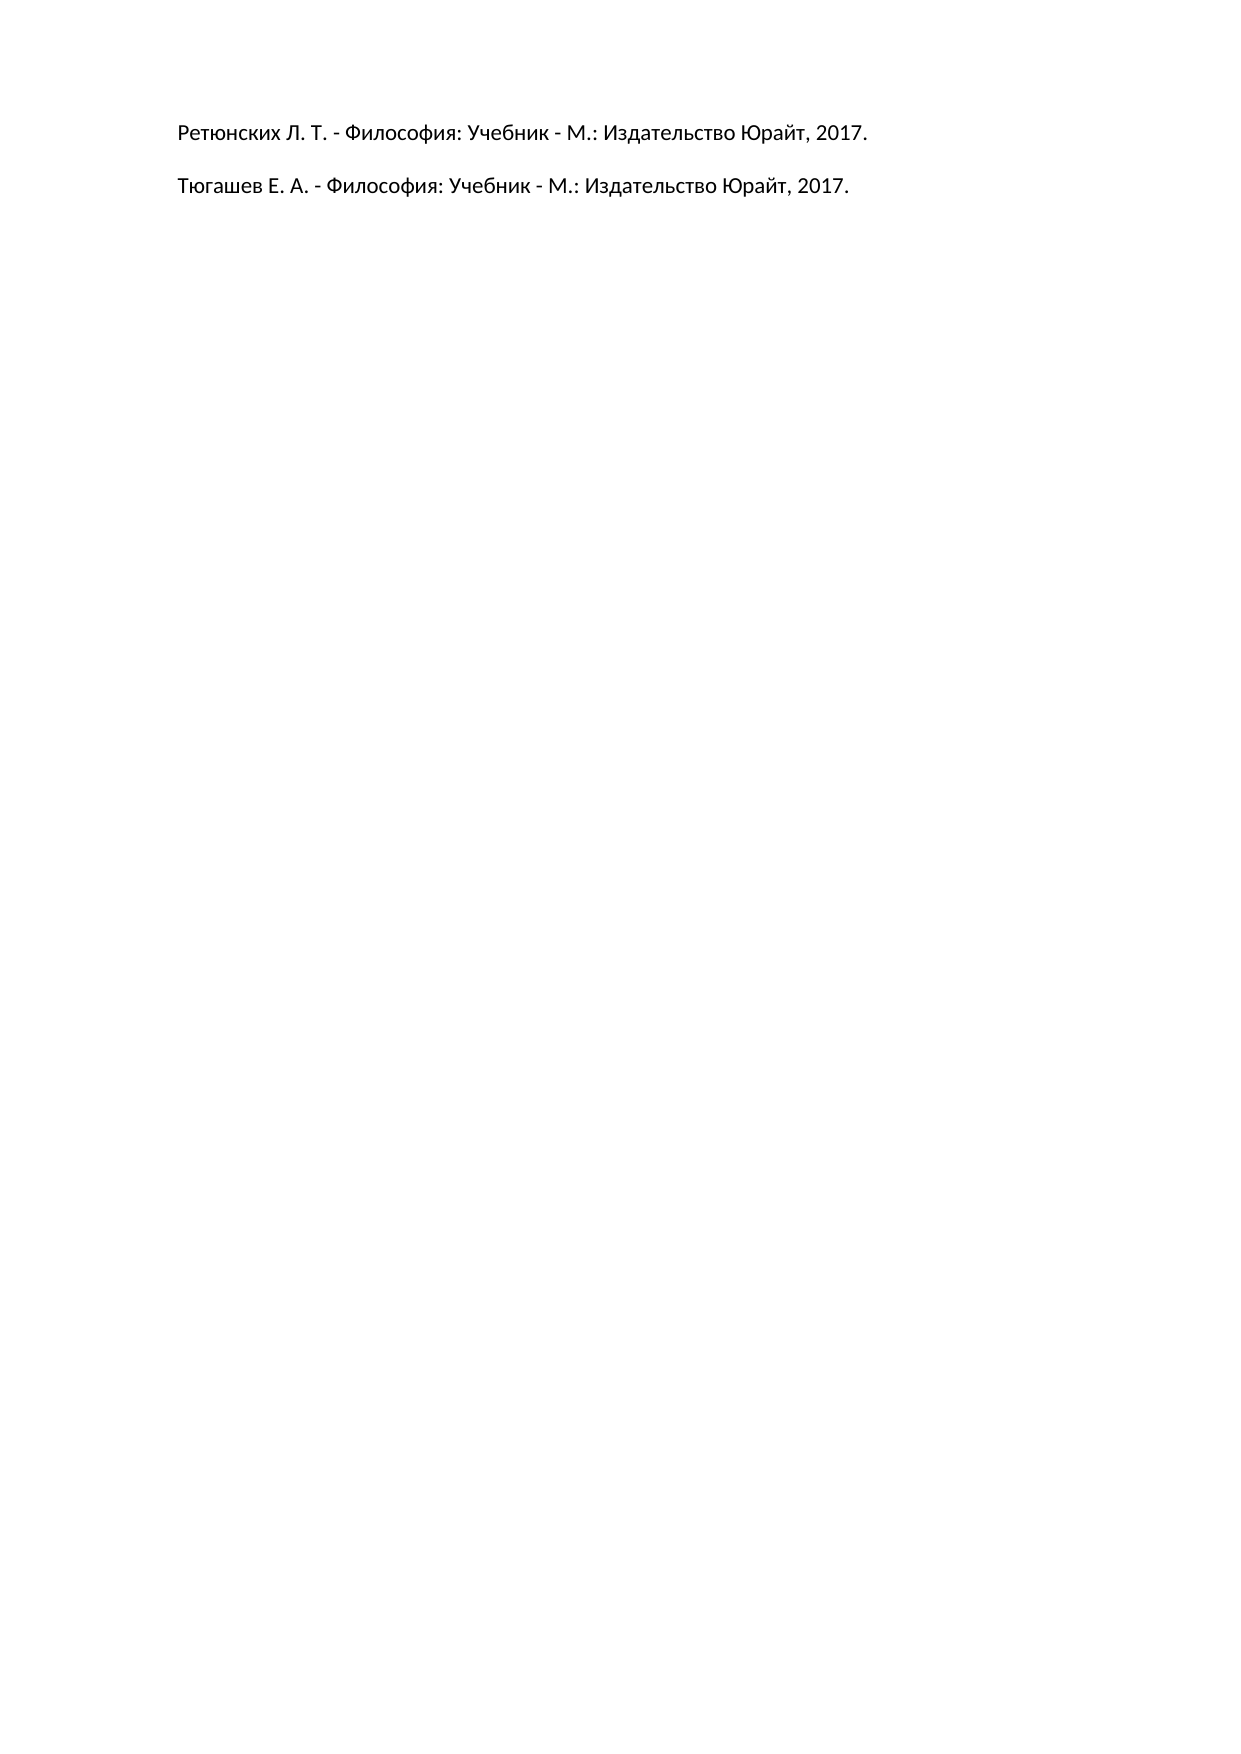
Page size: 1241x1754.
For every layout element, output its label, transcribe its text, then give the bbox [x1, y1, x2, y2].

text Ретюнских Л. Т. - Философия: Учебник - М.: Издательство Юрайт, 2017. [177, 118, 1152, 146]
text Тюгашев Е. А. - Философия: Учебник - М.: Издательство Юрайт, 2017. [177, 171, 1152, 199]
